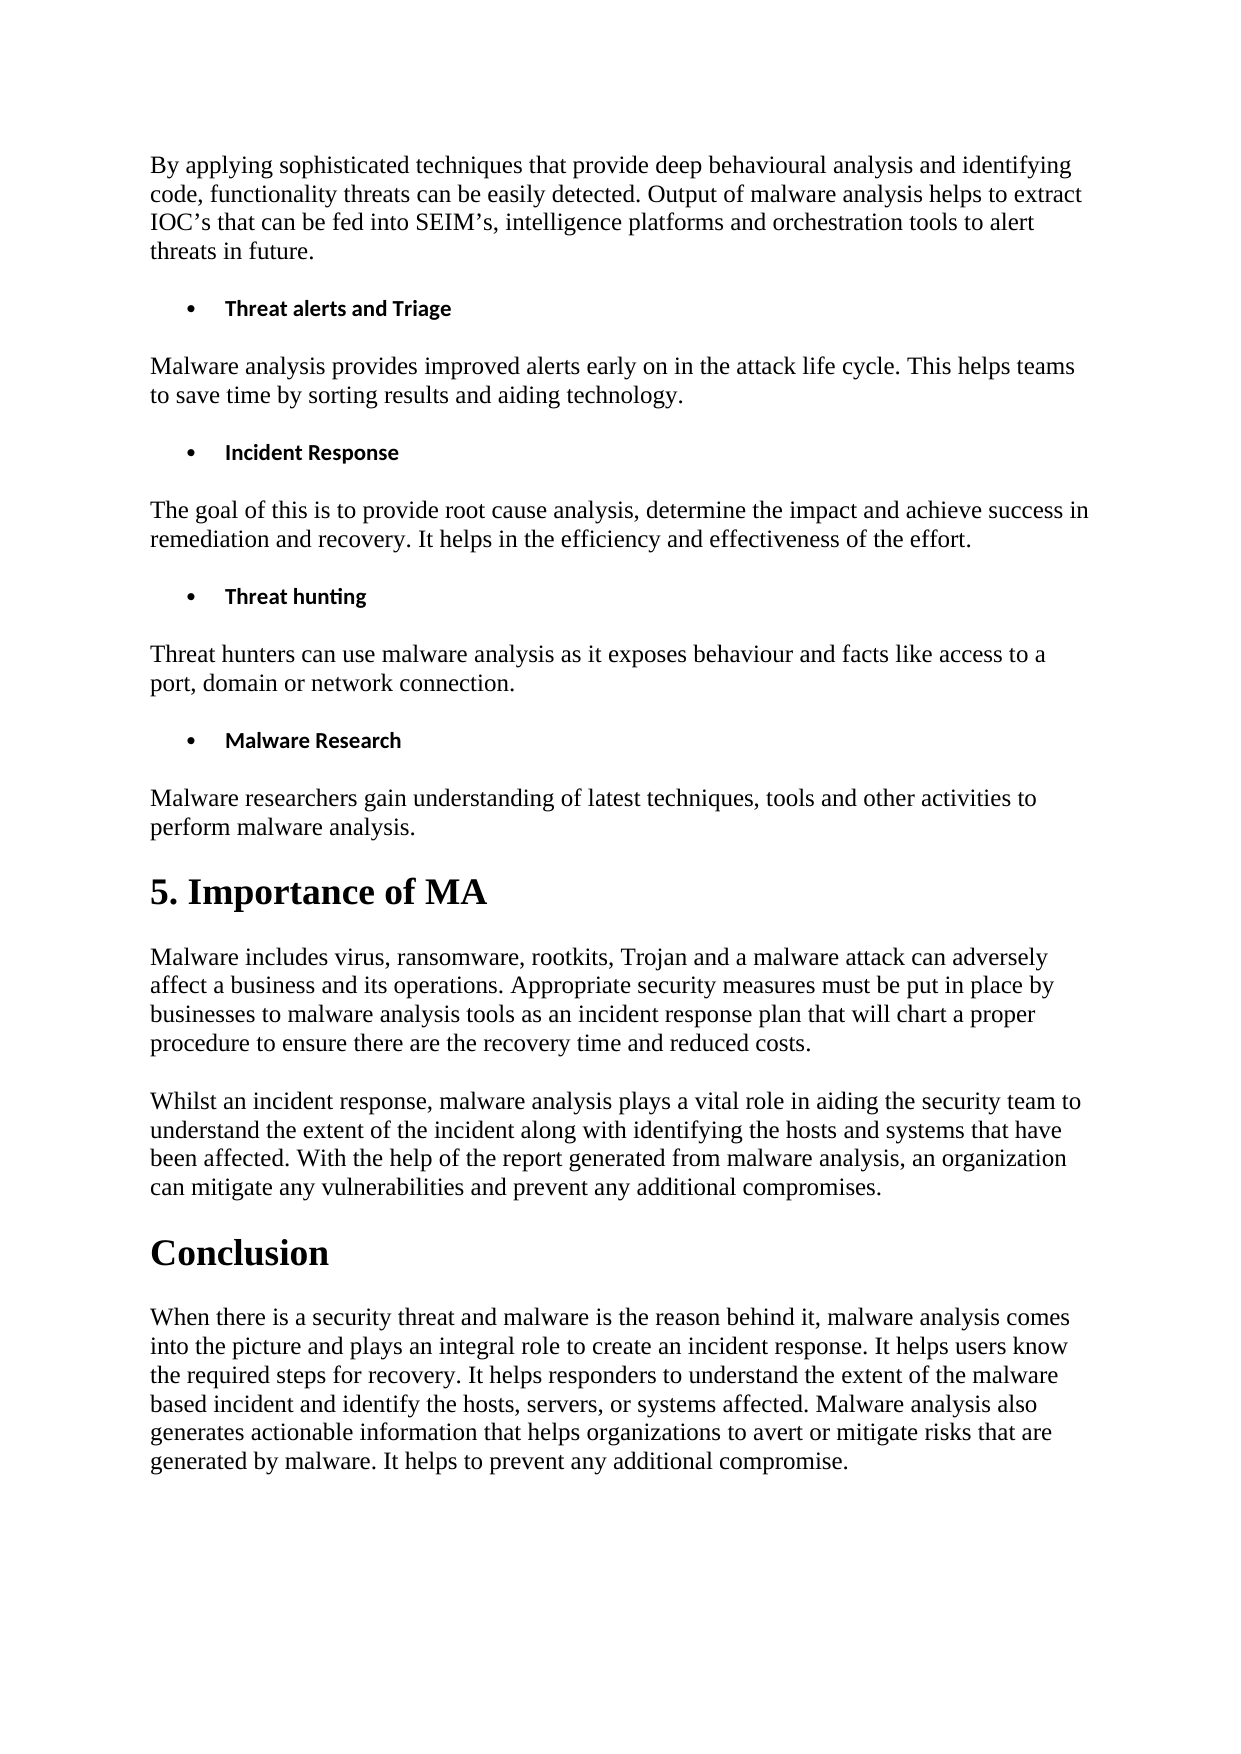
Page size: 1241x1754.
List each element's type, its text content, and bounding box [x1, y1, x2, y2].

text The goal of this is to provide root cause analysis, determine the impact and achieve success in remediation and recovery. It helps in the efficiency and effectiveness of the effort. [150, 495, 1090, 553]
list Threat alerts and Triage [187, 294, 1090, 322]
text By applying sophisticated techniques that provide deep behavioural analysis and identifying code, functionality threats can be easily detected. Output of malware analysis helps to extract IOC’s that can be fed into SEIM’s, intelligence platforms and orchestration tools to alert threats in future. [150, 150, 1090, 265]
list Malware Research [187, 726, 1090, 754]
text When there is a security threat and malware is the reason behind it, malware analysis comes into the picture and plays an integral role to create an incident response. It helps users know the required steps for recovery. It helps responders to understand the extent of the malware based incident and identify the hosts, servers, or systems affected. Malware analysis also generates actionable information that helps organizations to avert or mitigate risks that are generated by malware. It helps to prevent any additional compromise. [150, 1302, 1090, 1475]
text Malware researchers gain understanding of latest techniques, tools and other activities to perform malware analysis. [150, 783, 1090, 840]
text Threat hunters can use malware analysis as it exposes behaviour and facts like access to a port, domain or network connection. [150, 639, 1090, 697]
list Incident Response [187, 438, 1090, 466]
subtitle Conclusion [150, 1230, 1090, 1273]
list Threat hunting [187, 582, 1090, 610]
text Whilst an incident response, malware analysis plays a vital role in aiding the security team to understand the extent of the incident along with identifying the hosts and systems that have been affected. With the help of the report generated from malware analysis, an organization can mitigate any vulnerabilities and prevent any additional compromises. [150, 1086, 1090, 1201]
subtitle 5. Importance of MA [150, 869, 1090, 913]
text Malware analysis provides improved alerts early on in the attack life cycle. This helps teams to save time by sorting results and aiding technology. [150, 351, 1090, 409]
text Malware includes virus, ransomware, rootkits, Trojan and a malware attack can adversely affect a business and its operations. Appropriate security measures must be put in place by businesses to malware analysis tools as an incident response plan that will chart a proper procedure to ensure there are the recovery time and reduced costs. [150, 942, 1090, 1057]
